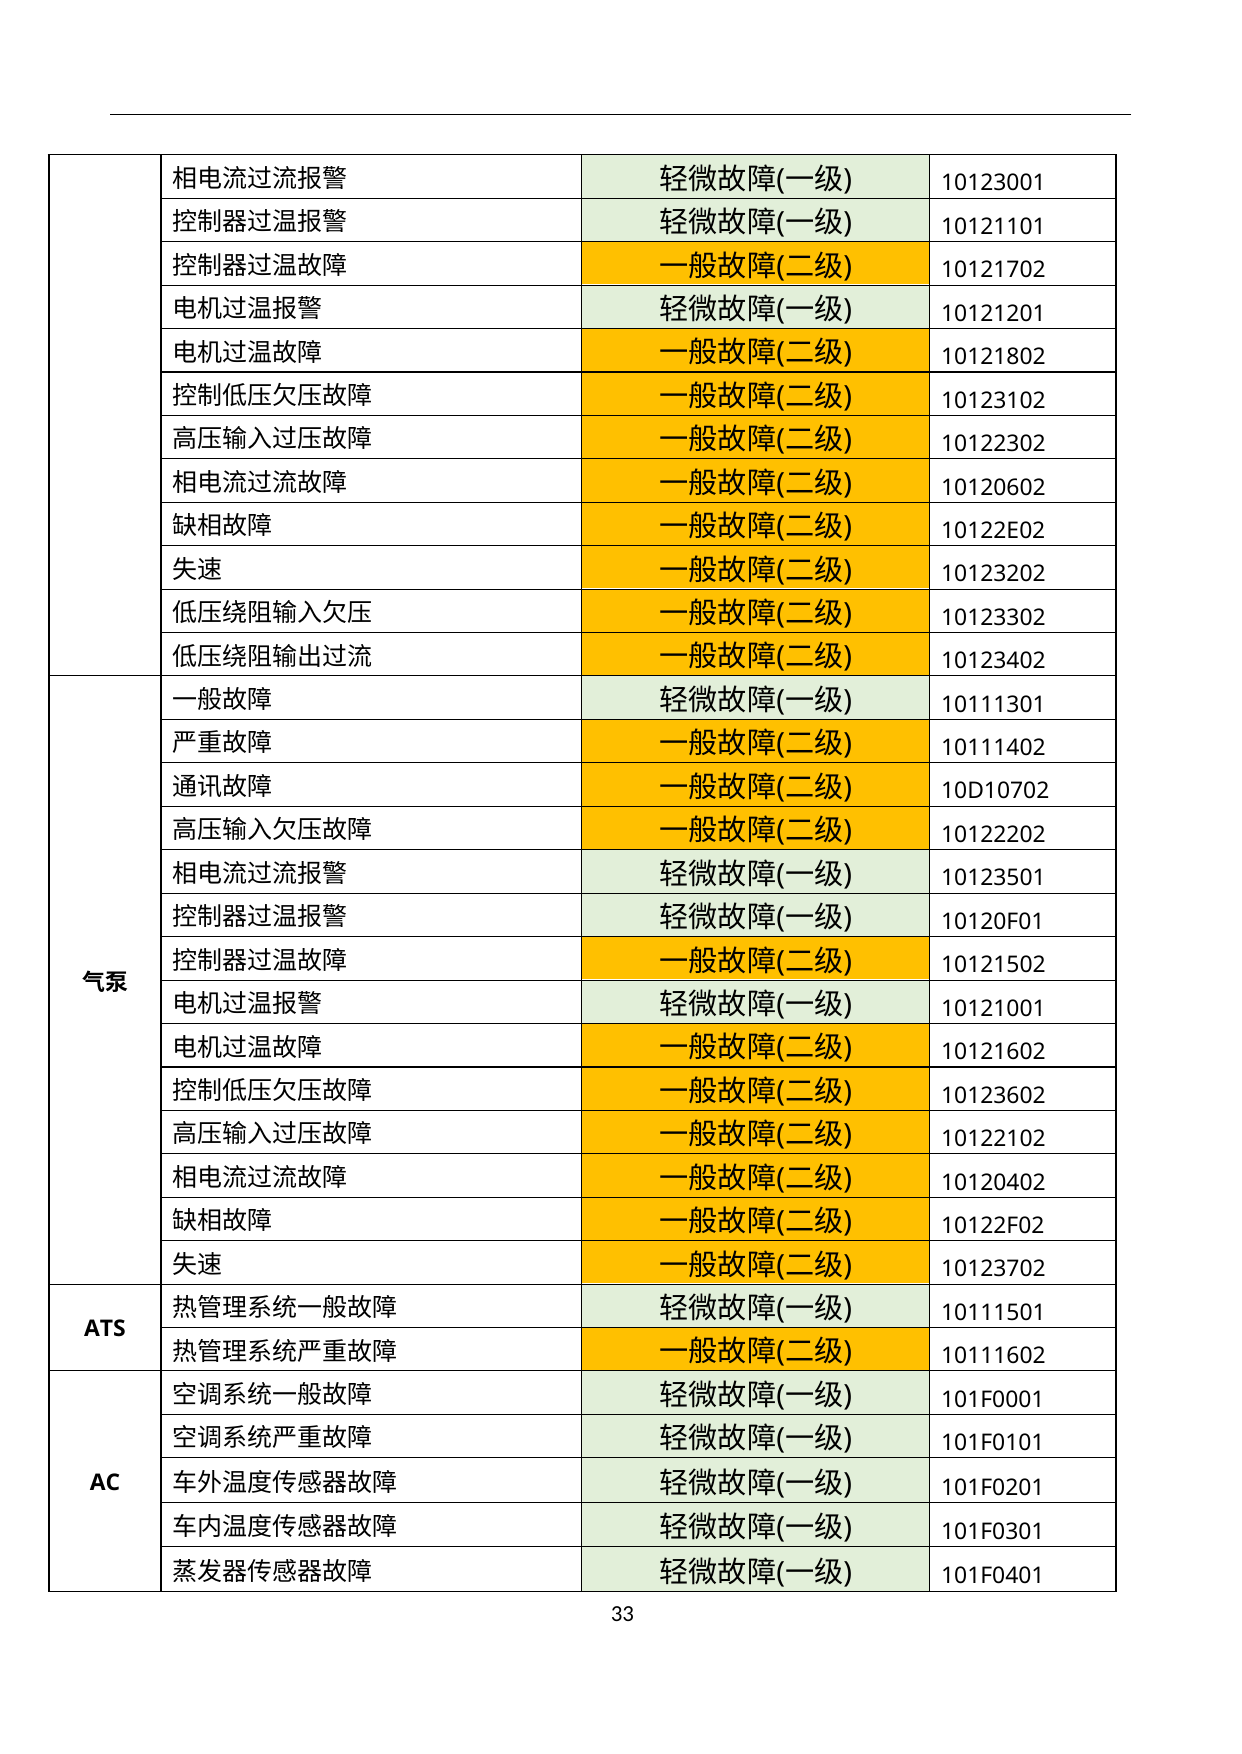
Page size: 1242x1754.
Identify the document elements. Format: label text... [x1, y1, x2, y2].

table_cell 10122202 [930, 807, 1115, 849]
table_cell AC [50, 1371, 160, 1591]
table_cell 10121602 [930, 1024, 1115, 1066]
table_cell 低压绕阻输出过流 [162, 633, 581, 675]
table_cell 10120602 [930, 459, 1115, 502]
table_cell 轻微故障(一级) [582, 1415, 929, 1457]
table_cell 轻微故障(一级) [582, 1503, 929, 1546]
table_cell 10123202 [930, 546, 1115, 588]
table_cell 一般故障(二级) [582, 1068, 929, 1110]
table_cell 10111301 [930, 676, 1115, 719]
table_cell 轻微故障(一级) [582, 1547, 929, 1591]
table_cell 10111602 [930, 1328, 1115, 1370]
table_cell 10111402 [930, 720, 1115, 762]
table_cell 气泵 [50, 676, 160, 1283]
table_cell 缺相故障 [162, 503, 581, 545]
table_cell 严重故障 [162, 720, 581, 762]
table_cell 101F0101 [930, 1415, 1115, 1457]
table_cell 10111501 [930, 1285, 1115, 1327]
table_cell 10D10702 [930, 763, 1115, 806]
table_cell 蒸发器传感器故障 [162, 1547, 581, 1591]
table_cell 相电流过流报警 [162, 155, 581, 198]
table_cell 一般故障(二级) [582, 1154, 929, 1197]
table_cell 一般故障(二级) [582, 459, 929, 502]
table_cell 一般故障(二级) [582, 1024, 929, 1066]
table_cell 失速 [162, 546, 581, 588]
table_cell 电机过温故障 [162, 329, 581, 371]
table_cell 轻微故障(一级) [582, 1285, 929, 1327]
table_cell 101F0001 [930, 1371, 1115, 1414]
table_cell 一般故障(二级) [582, 546, 929, 588]
table_cell 10123402 [930, 633, 1115, 675]
table_cell 一般故障 [162, 676, 581, 719]
table_cell 一般故障(二级) [582, 1241, 929, 1283]
table_cell 一般故障(二级) [582, 503, 929, 545]
table_cell 10123602 [930, 1068, 1115, 1110]
table_cell 一般故障(二级) [582, 329, 929, 371]
table_cell 10123001 [930, 155, 1115, 198]
table_cell 一般故障(二级) [582, 416, 929, 458]
table_cell 电机过温报警 [162, 981, 581, 1023]
table_cell 失速 [162, 1241, 581, 1283]
table_cell 高压输入过压故障 [162, 1111, 581, 1153]
table_cell 轻微故障(一级) [582, 676, 929, 719]
table_cell 101F0301 [930, 1503, 1115, 1546]
table_cell 10121802 [930, 329, 1115, 371]
table_cell 热管理系统一般故障 [162, 1285, 581, 1327]
table_cell 10122E02 [930, 503, 1115, 545]
table_cell 相电流过流报警 [162, 850, 581, 893]
table_cell 电机过温报警 [162, 286, 581, 328]
table_cell 热管理系统严重故障 [162, 1328, 581, 1370]
table_cell 轻微故障(一级) [582, 286, 929, 328]
table_cell 车外温度传感器故障 [162, 1458, 581, 1502]
table_cell 101F0401 [930, 1547, 1115, 1591]
table_cell 电机过温故障 [162, 1024, 581, 1066]
table_cell 10123501 [930, 850, 1115, 893]
table_cell 轻微故障(一级) [582, 894, 929, 936]
table_cell ATS [50, 1285, 160, 1370]
table_cell 一般故障(二级) [582, 720, 929, 762]
table_cell 一般故障(二级) [582, 633, 929, 675]
table_cell 高压输入过压故障 [162, 416, 581, 458]
table_cell 10122302 [930, 416, 1115, 458]
table_cell 轻微故障(一级) [582, 1371, 929, 1414]
table_cell 缺相故障 [162, 1198, 581, 1240]
table_cell 一般故障(二级) [582, 1328, 929, 1370]
table_cell 一般故障(二级) [582, 1198, 929, 1240]
table_cell 10123702 [930, 1241, 1115, 1283]
table_cell 10121502 [930, 937, 1115, 979]
table_cell 轻微故障(一级) [582, 1458, 929, 1502]
table_cell 10123102 [930, 373, 1115, 415]
table_cell 10121101 [930, 199, 1115, 241]
table_cell 轻微故障(一级) [582, 850, 929, 893]
table_cell 空调系统严重故障 [162, 1415, 581, 1457]
table_cell 一般故障(二级) [582, 373, 929, 415]
table_cell 一般故障(二级) [582, 590, 929, 632]
table_cell 控制低压欠压故障 [162, 373, 581, 415]
table_cell 一般故障(二级) [582, 242, 929, 284]
table_cell 10121201 [930, 286, 1115, 328]
table_cell 车内温度传感器故障 [162, 1503, 581, 1546]
table_cell 10122102 [930, 1111, 1115, 1153]
table_cell 相电流过流故障 [162, 1154, 581, 1197]
table_cell 一般故障(二级) [582, 763, 929, 806]
table_cell 控制低压欠压故障 [162, 1068, 581, 1110]
table_cell 101F0201 [930, 1458, 1115, 1502]
table_cell 10120F01 [930, 894, 1115, 936]
table_cell 10121702 [930, 242, 1115, 284]
table_cell 一般故障(二级) [582, 807, 929, 849]
table_cell 10122F02 [930, 1198, 1115, 1240]
table_cell 10123302 [930, 590, 1115, 632]
table_cell 控制器过温故障 [162, 937, 581, 979]
table_cell 10121001 [930, 981, 1115, 1023]
table_cell 轻微故障(一级) [582, 199, 929, 241]
table_cell 一般故障(二级) [582, 1111, 929, 1153]
table_cell 通讯故障 [162, 763, 581, 806]
table_cell 轻微故障(一级) [582, 981, 929, 1023]
table_cell 轻微故障(一级) [582, 155, 929, 198]
table_cell 空调系统一般故障 [162, 1371, 581, 1414]
table_cell 控制器过温报警 [162, 894, 581, 936]
table_cell 10120402 [930, 1154, 1115, 1197]
table_cell 相电流过流故障 [162, 459, 581, 502]
table_cell 控制器过温报警 [162, 199, 581, 241]
table_cell 控制器过温故障 [162, 242, 581, 284]
table_cell 一般故障(二级) [582, 937, 929, 979]
table_cell 高压输入欠压故障 [162, 807, 581, 849]
table_cell 低压绕阻输入欠压 [162, 590, 581, 632]
